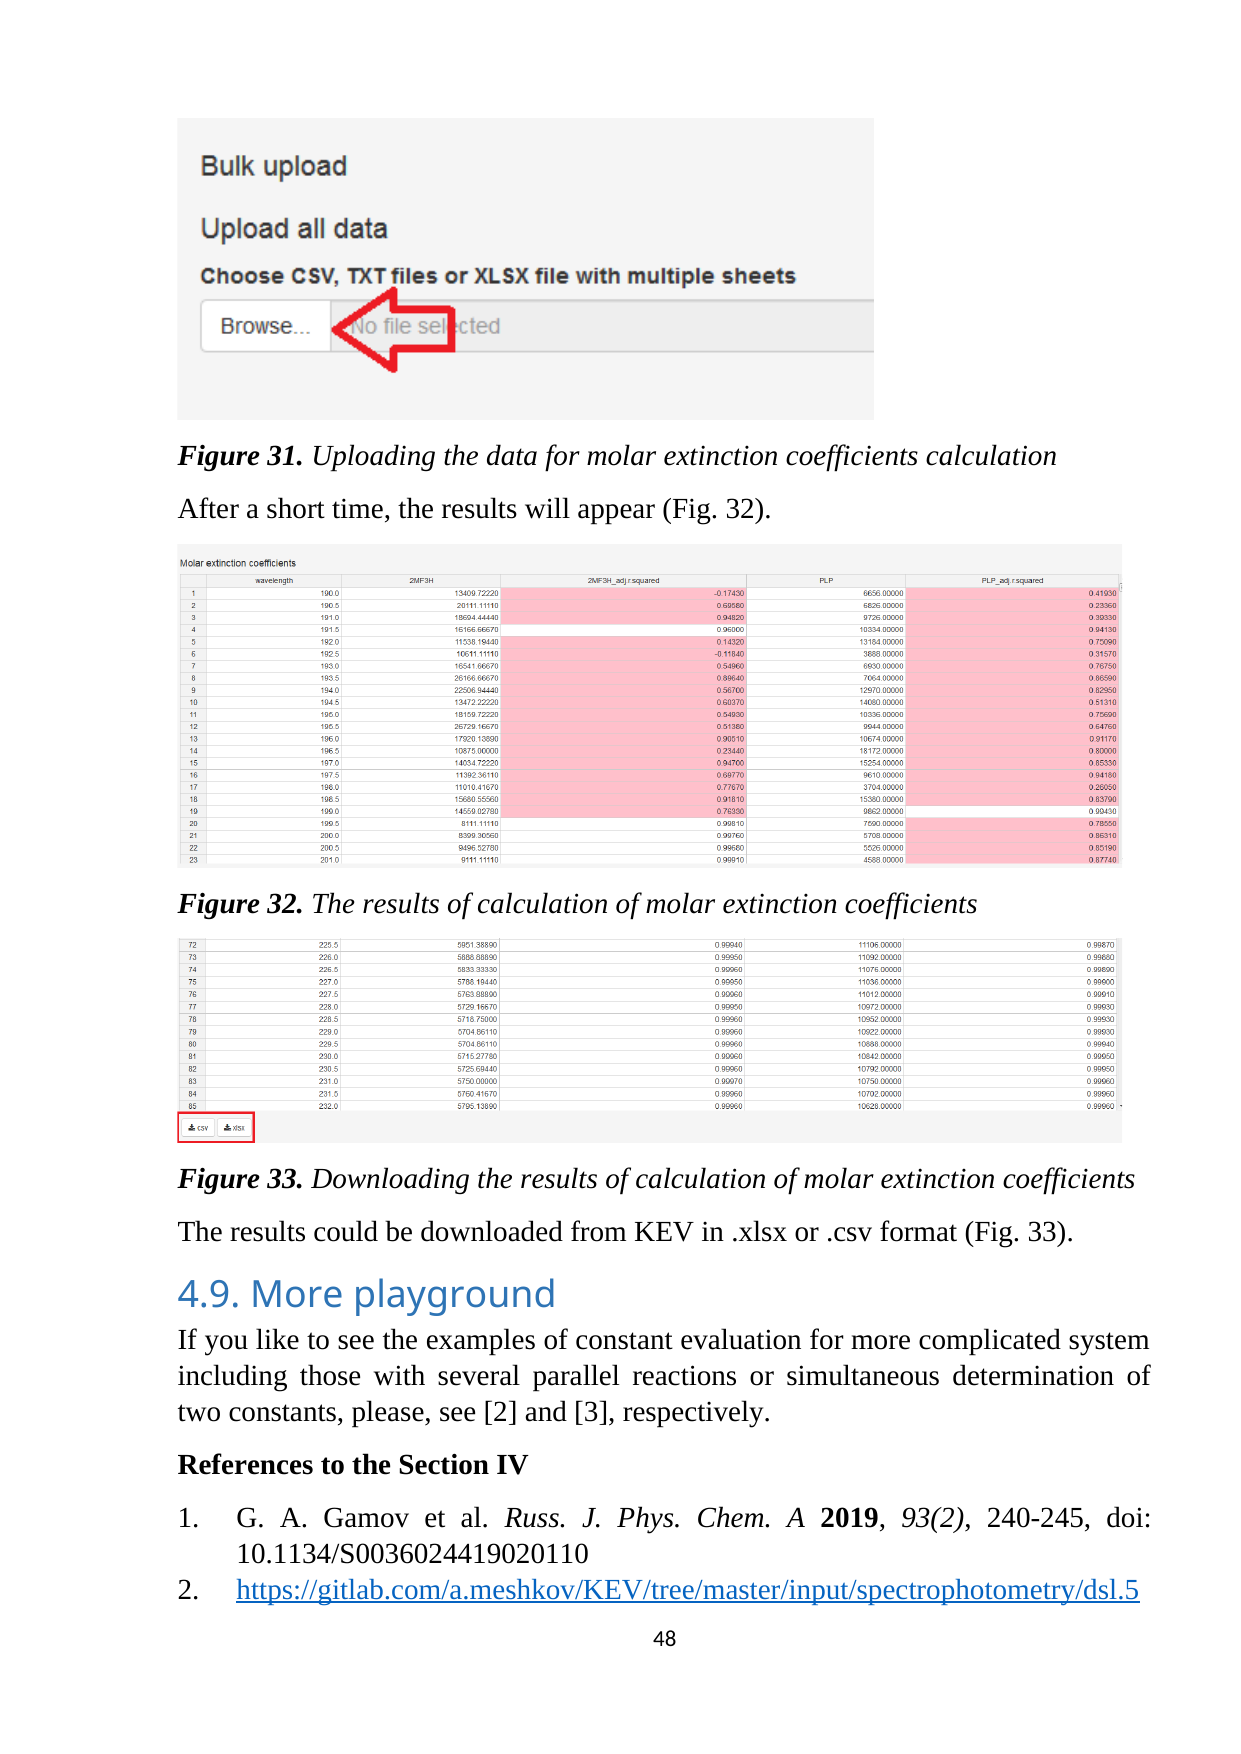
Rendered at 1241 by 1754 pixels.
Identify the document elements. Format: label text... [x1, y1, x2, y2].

list G. A. Gamov et al. Russ. J. Phys. Chem. A 2019, 93(2), 240-245, doi: 10.1134/S0036024419020110 [177, 1500, 1152, 1569]
picture [177, 938, 1123, 1143]
picture [177, 544, 1123, 868]
text References to the Section IV [177, 1447, 1152, 1481]
text If you like to see the examples of constant evaluation for more complicated system including those with several parallel reactions or simultaneous determination of two constants, please, see [2] and [3], respectively. [177, 1322, 1152, 1428]
text Figure 31. Uploading the data for molar extinction coefficients calculation [177, 438, 1152, 472]
picture [177, 118, 874, 420]
text After a short time, the results will appear (Fig. 32). [177, 491, 1152, 525]
text The results could be downloaded from KEV in .xlsx or .csv format (Fig. 33). [177, 1214, 1152, 1248]
list https://gitlab.com/a.meshkov/KEV/tree/master/input/spectrophotometry/dsl.5 [177, 1572, 1152, 1606]
text Figure 33. Downloading the results of calculation of molar extinction coefficients [177, 1161, 1152, 1195]
subtitle 4.9. More playground [177, 1267, 1152, 1318]
text Figure 32. The results of calculation of molar extinction coefficients [177, 886, 1152, 919]
